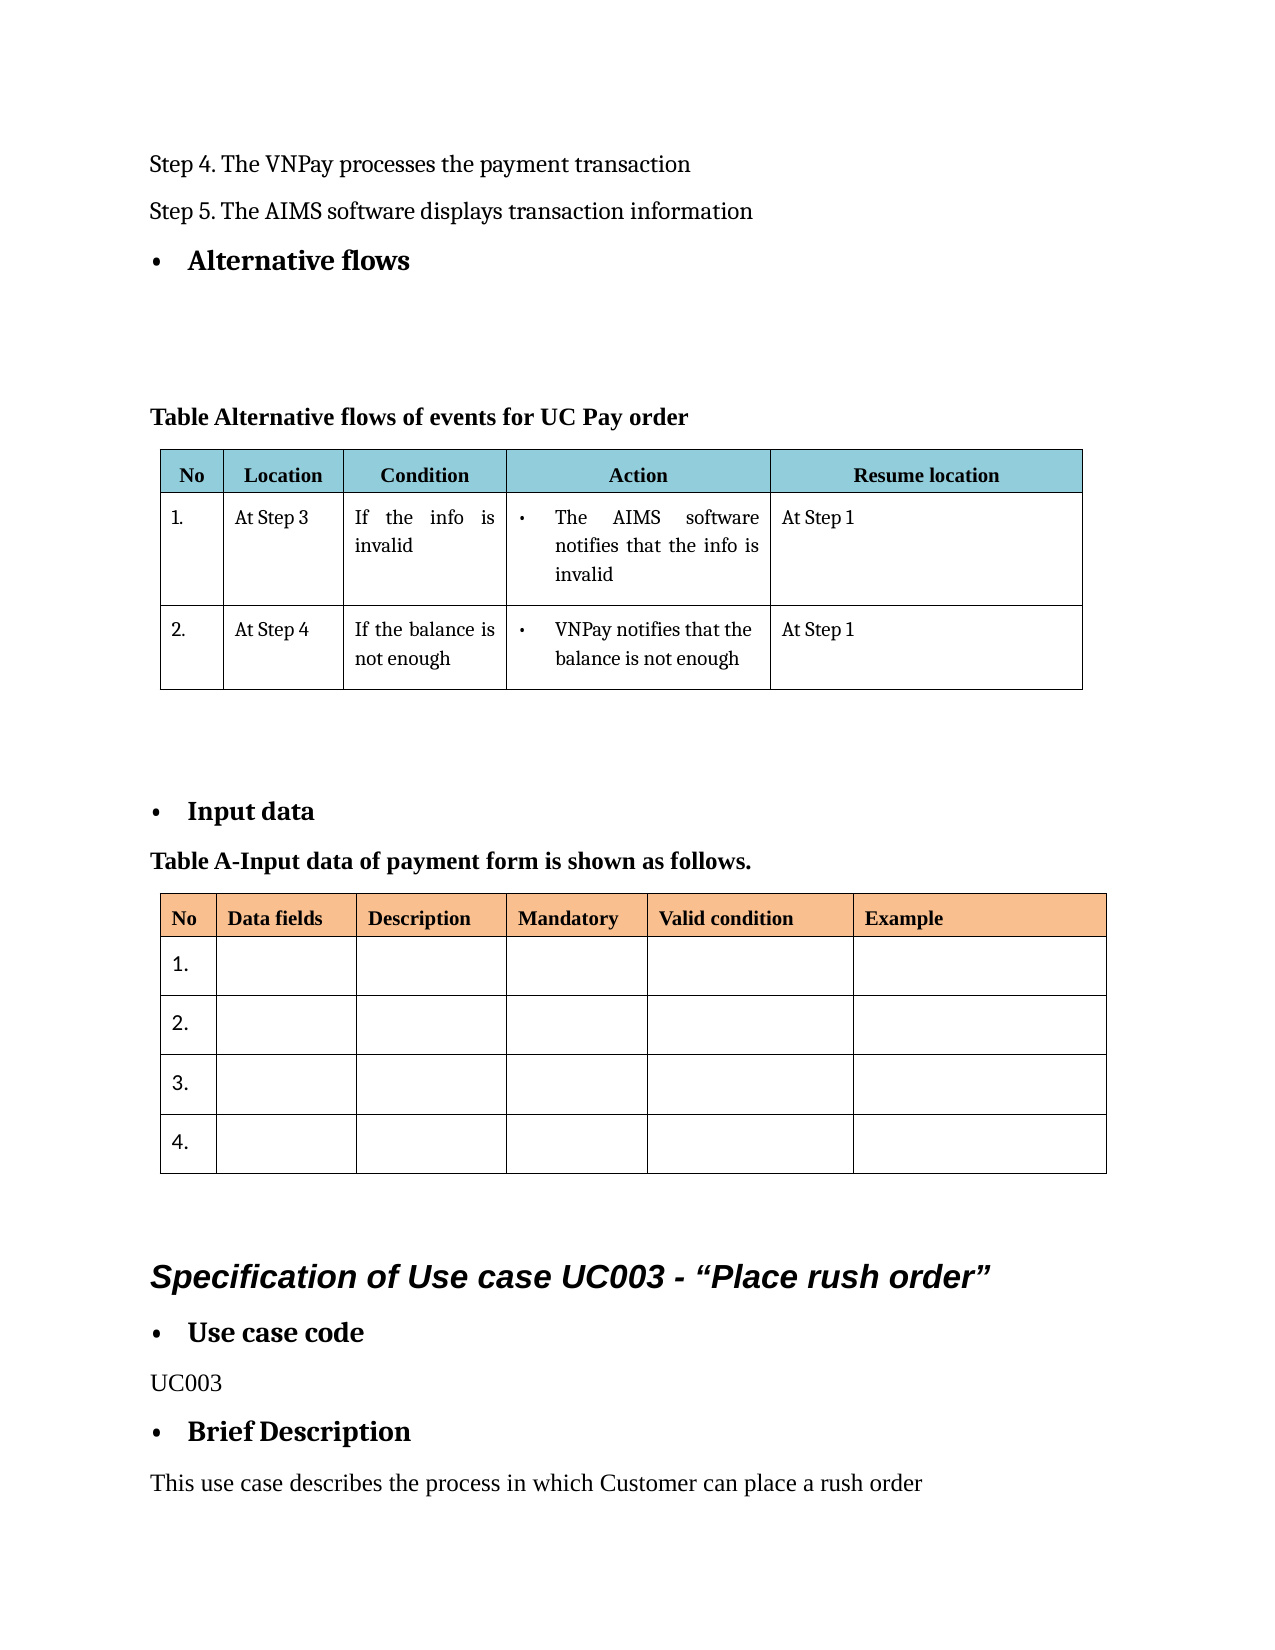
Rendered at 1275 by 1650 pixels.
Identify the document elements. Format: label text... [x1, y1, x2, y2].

table_header Location [224, 450, 343, 492]
text This use case describes the process in which Customer can place a rush order [150, 1468, 1125, 1497]
table_cell At Step 4 [224, 606, 343, 688]
list Alternative flows [150, 244, 1125, 277]
table_cell [854, 937, 1106, 995]
table_header No [161, 450, 223, 492]
list Input data [150, 796, 1125, 827]
table_cell [217, 996, 356, 1054]
table_header Action [507, 450, 770, 492]
table_cell [217, 937, 356, 995]
table_header No [161, 894, 216, 936]
table_header Valid condition [648, 894, 853, 936]
table_cell [648, 937, 853, 995]
table_cell [357, 937, 506, 995]
table_cell VNPay notifies that the balance is not enough [507, 606, 770, 688]
table_header Resume location [771, 450, 1082, 492]
table_cell [357, 1055, 506, 1113]
list Brief Description [150, 1416, 1125, 1449]
table_cell [357, 996, 506, 1054]
table_cell [648, 996, 853, 1054]
text Table A-Input data of payment form is shown as follows. [150, 846, 1125, 874]
table_cell If the balance is not enough [344, 606, 506, 688]
table_header Example [854, 894, 1106, 936]
text Specification of Use case UC003 - “Place rush order” [150, 1257, 1125, 1296]
table_cell 2. [161, 996, 216, 1054]
table_cell 3. [161, 1055, 216, 1113]
table_cell [217, 1115, 356, 1173]
table_cell [507, 1115, 647, 1173]
table_cell [854, 1115, 1106, 1173]
table_header Data fields [217, 894, 356, 936]
table_cell [507, 1055, 647, 1113]
table_cell If the info is invalid [344, 493, 506, 604]
table_cell [854, 996, 1106, 1054]
table_header Mandatory [507, 894, 647, 936]
table_cell The AIMS software notifies that the info is invalid [507, 493, 770, 604]
table_header Description [357, 894, 506, 936]
text UC003 [150, 1368, 1125, 1397]
table_header Condition [344, 450, 506, 492]
table_cell [357, 1115, 506, 1173]
table_cell 4. [161, 1115, 216, 1173]
table_cell [648, 1115, 853, 1173]
table_cell 2. [161, 606, 223, 688]
table_cell At Step 1 [771, 606, 1082, 688]
table_cell At Step 1 [771, 493, 1082, 604]
table_cell [217, 1055, 356, 1113]
table_cell [507, 937, 647, 995]
table_cell 1. [161, 493, 223, 604]
table_cell [507, 996, 647, 1054]
table_cell [854, 1055, 1106, 1113]
text Table Alternative flows of events for UC Pay order [150, 402, 1125, 431]
text Step 5. The AIMS software displays transaction information [150, 197, 1125, 226]
table_cell 1. [161, 937, 216, 995]
list Use case code [150, 1316, 1125, 1349]
text Step 4. The VNPay processes the payment transaction [150, 150, 1125, 179]
table_cell At Step 3 [224, 493, 343, 604]
table_cell [648, 1055, 853, 1113]
